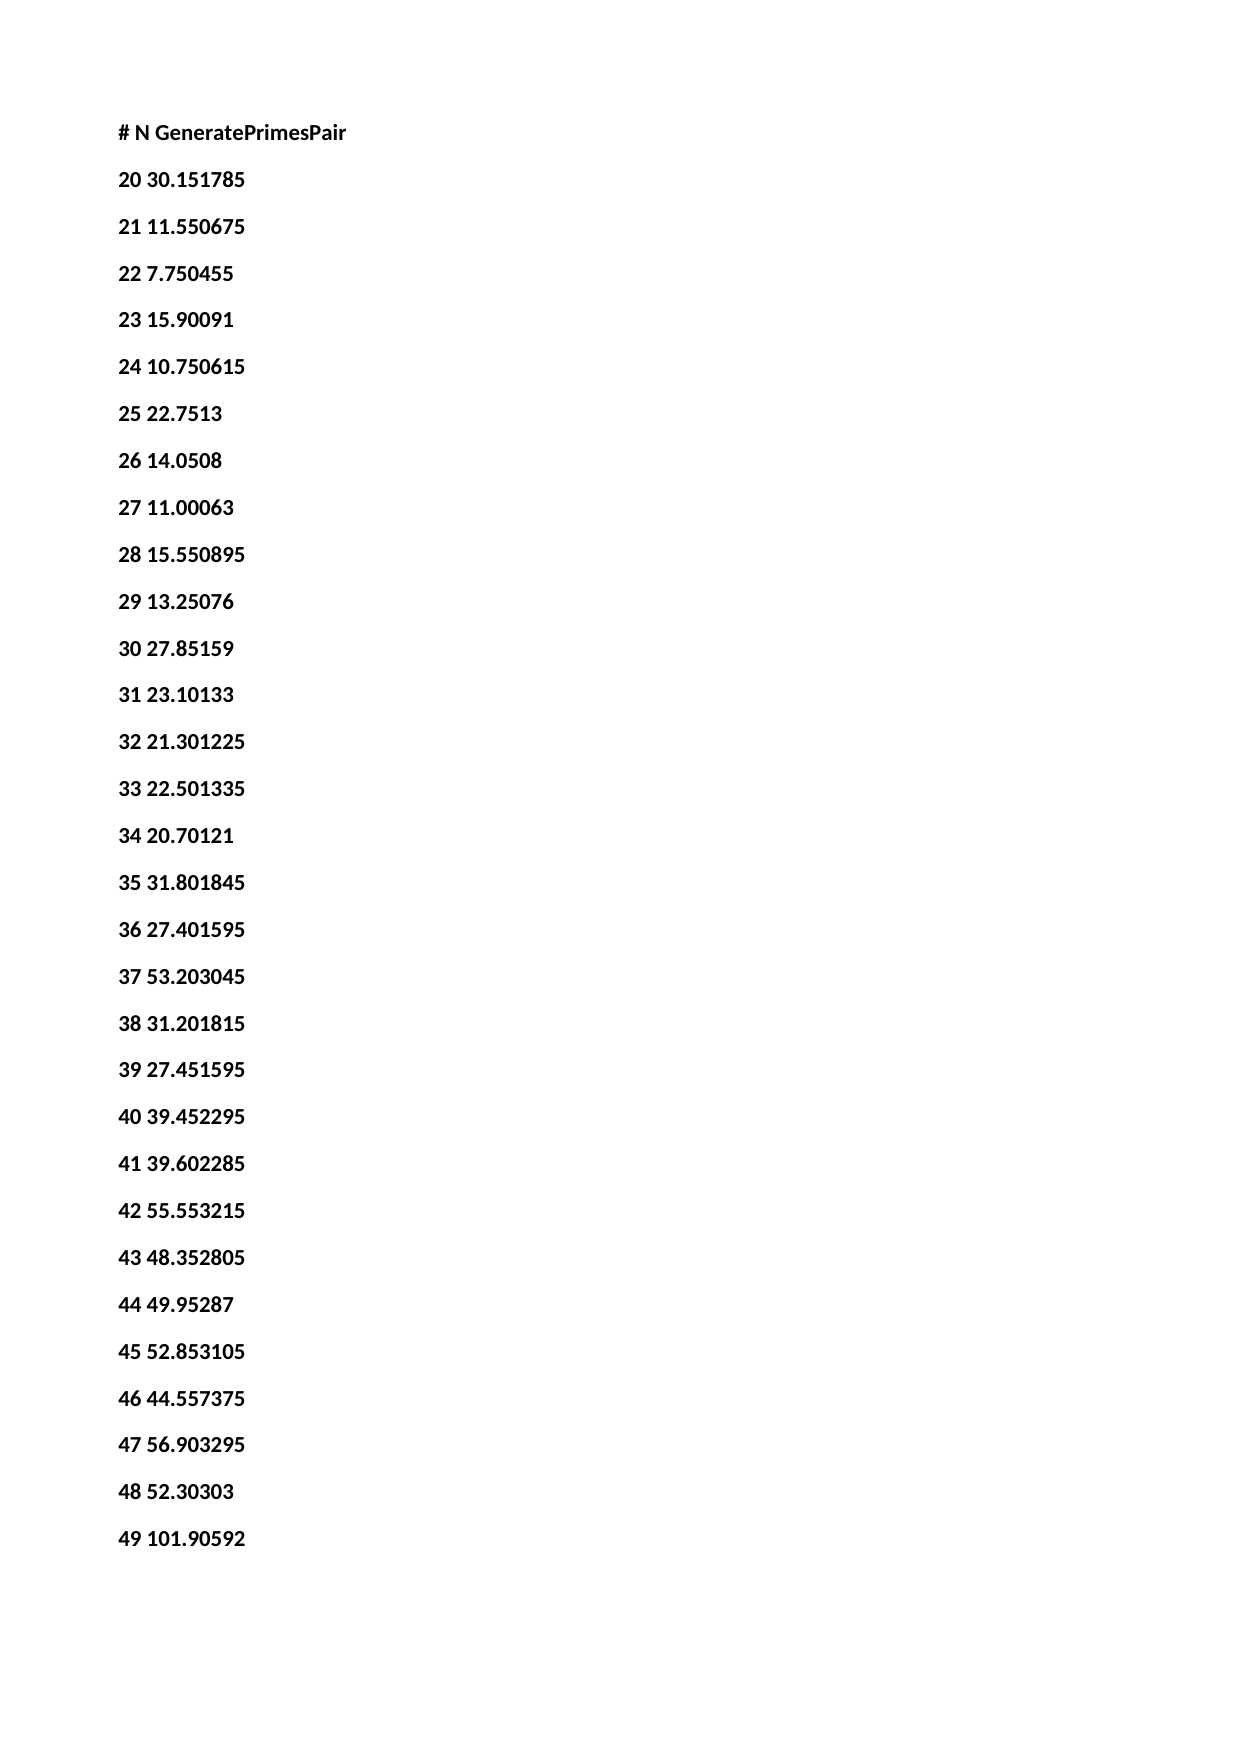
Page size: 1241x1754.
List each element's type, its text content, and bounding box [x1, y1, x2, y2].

text 31 23.10133 [118, 681, 1122, 709]
text 34 20.70121 [118, 821, 1122, 849]
text 46 44.557375 [118, 1384, 1122, 1412]
text 49 101.90592 [118, 1524, 1122, 1552]
text 33 22.501335 [118, 774, 1122, 802]
text 47 56.903295 [118, 1431, 1122, 1459]
text 23 15.90091 [118, 306, 1122, 334]
text 38 31.201815 [118, 1009, 1122, 1037]
text 27 11.00063 [118, 493, 1122, 521]
text 32 21.301225 [118, 727, 1122, 756]
text # N GeneratePrimesPair [118, 118, 1122, 146]
text 36 27.401595 [118, 915, 1122, 943]
text 20 30.151785 [118, 165, 1122, 193]
text 48 52.30303 [118, 1477, 1122, 1506]
text 28 15.550895 [118, 540, 1122, 568]
text 35 31.801845 [118, 868, 1122, 896]
text 26 14.0508 [118, 446, 1122, 474]
text 37 53.203045 [118, 962, 1122, 990]
text 43 48.352805 [118, 1243, 1122, 1271]
text 45 52.853105 [118, 1337, 1122, 1365]
text 22 7.750455 [118, 259, 1122, 287]
text 30 27.85159 [118, 634, 1122, 662]
text 39 27.451595 [118, 1056, 1122, 1084]
text 25 22.7513 [118, 399, 1122, 427]
text 21 11.550675 [118, 212, 1122, 240]
text 40 39.452295 [118, 1102, 1122, 1131]
text 44 49.95287 [118, 1290, 1122, 1318]
text 29 13.25076 [118, 587, 1122, 615]
text 41 39.602285 [118, 1149, 1122, 1177]
text 24 10.750615 [118, 352, 1122, 381]
text 42 55.553215 [118, 1196, 1122, 1224]
